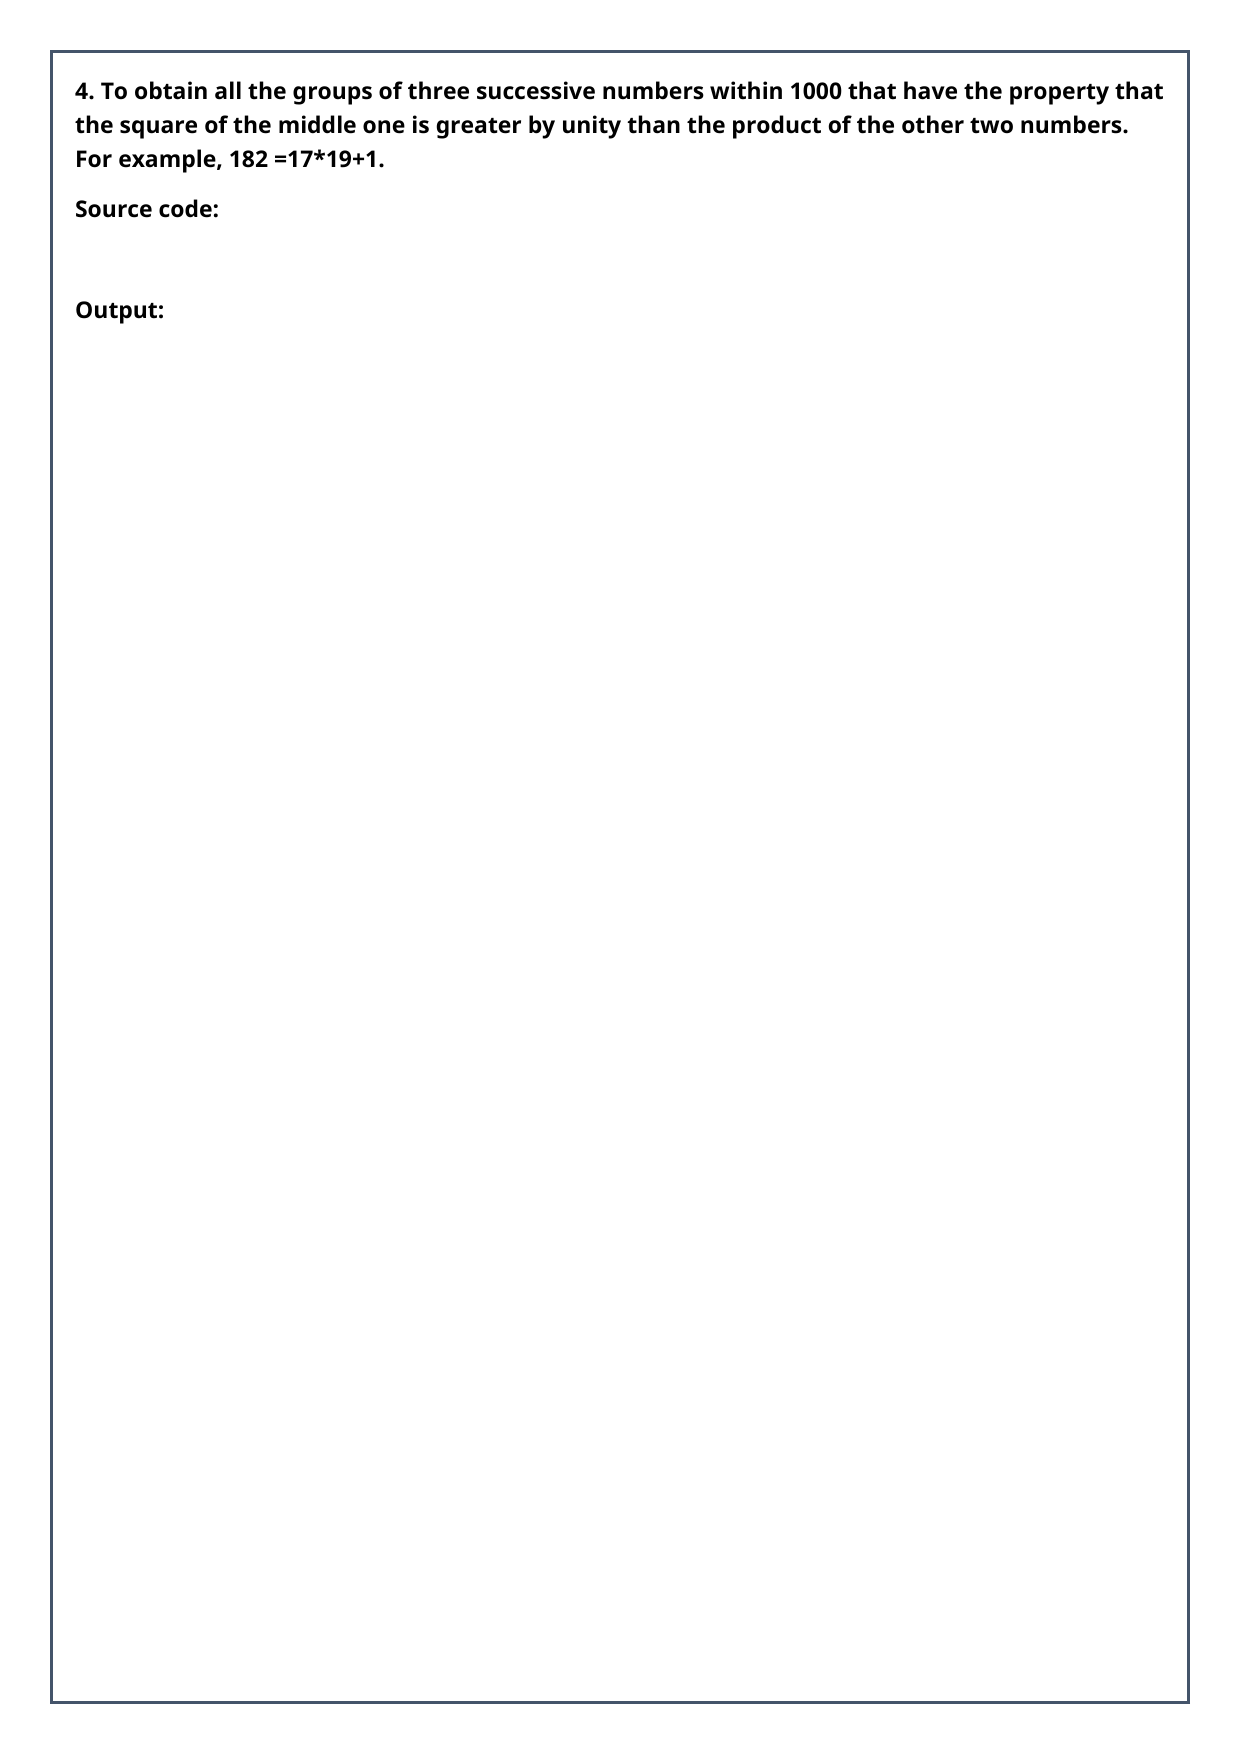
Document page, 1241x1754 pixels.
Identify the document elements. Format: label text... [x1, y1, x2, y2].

text Output: [75, 294, 1165, 325]
text Source code: [75, 193, 1165, 224]
text 4. To obtain all the groups of three successive numbers within 1000 that have the property that the square of the middle one is greater by unity than the product of the other two numbers. For example, 182 =17*19+1. [75, 75, 1165, 174]
